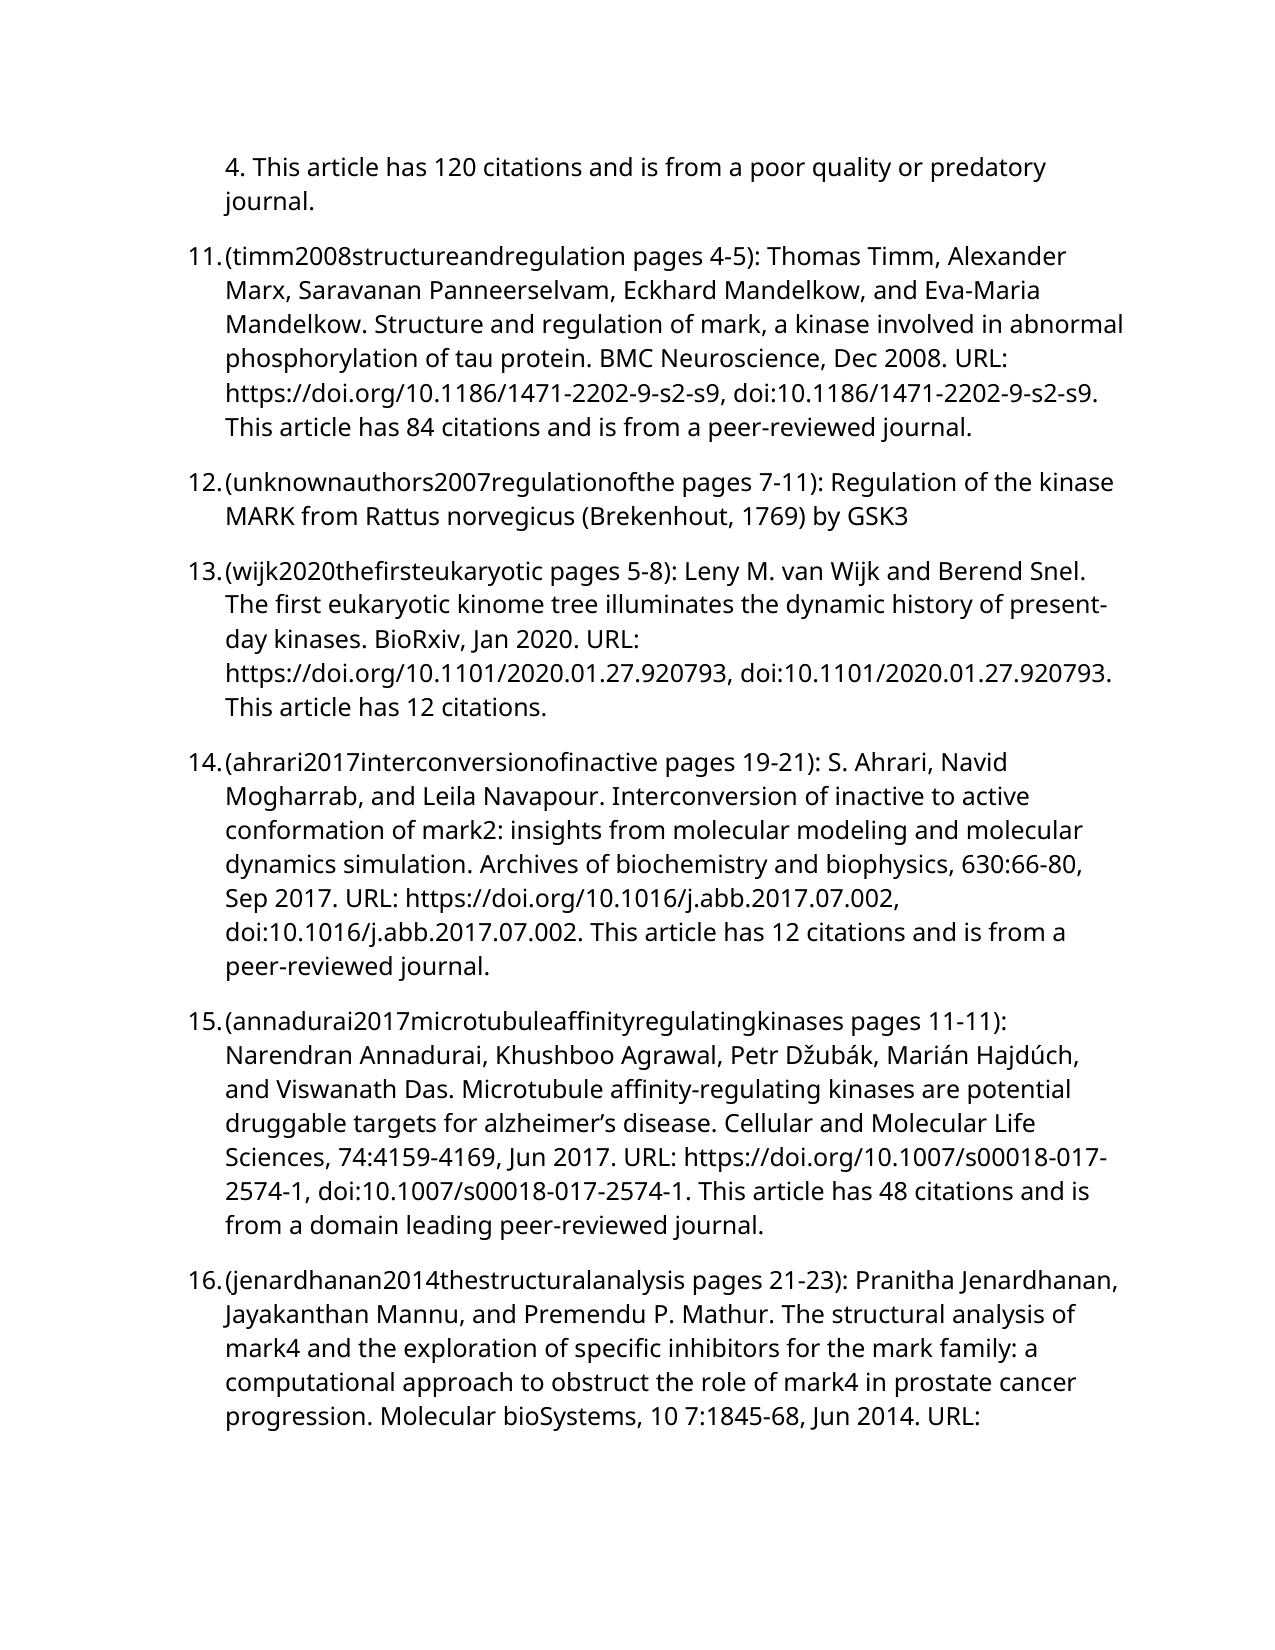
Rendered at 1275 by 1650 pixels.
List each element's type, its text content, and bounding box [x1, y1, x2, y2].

list (timm2008structureandregulation pages 4-5): Thomas Timm, Alexander Marx, Saravanan Panneerselvam, Eckhard Mandelkow, and Eva-Maria Mandelkow. Structure and regulation of mark, a kinase involved in abnormal phosphorylation of tau protein. BMC Neuroscience, Dec 2008. URL: https://doi.org/10.1186/1471-2202-9-s2-s9, doi:10.1186/1471-2202-9-s2-s9. This article has 84 citations and is from a peer-reviewed journal. [187, 239, 1125, 443]
list (ahrari2017interconversionofinactive pages 19-21): S. Ahrari, Navid Mogharrab, and Leila Navapour. Interconversion of inactive to active conformation of mark2: insights from molecular modeling and molecular dynamics simulation. Archives of biochemistry and biophysics, 630:66-80, Sep 2017. URL: https://doi.org/10.1016/j.abb.2017.07.002, doi:10.1016/j.abb.2017.07.002. This article has 12 citations and is from a peer-reviewed journal. [187, 744, 1125, 983]
list (annadurai2017microtubuleaffinityregulatingkinases pages 11-11): Narendran Annadurai, Khushboo Agrawal, Petr Džubák, Marián Hajdúch, and Viswanath Das. Microtubule affinity-regulating kinases are potential druggable targets for alzheimer’s disease. Cellular and Molecular Life Sciences, 74:4159-4169, Jun 2017. URL: https://doi.org/10.1007/s00018-017-2574-1, doi:10.1007/s00018-017-2574-1. This article has 48 citations and is from a domain leading peer-reviewed journal. [187, 1003, 1125, 1242]
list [187, 150, 1125, 218]
list (wijk2020thefirsteukaryotic pages 5-8): Leny M. van Wijk and Berend Snel. The first eukaryotic kinome tree illuminates the dynamic history of present-day kinases. BioRxiv, Jan 2020. URL: https://doi.org/10.1101/2020.01.27.920793, doi:10.1101/2020.01.27.920793. This article has 12 citations. [187, 553, 1125, 723]
list (unknownauthors2007regulationofthe pages 7-11): Regulation of the kinase MARK from Rattus norvegicus (Brekenhout, 1769) by GSK3 [187, 464, 1125, 532]
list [187, 1263, 1125, 1433]
